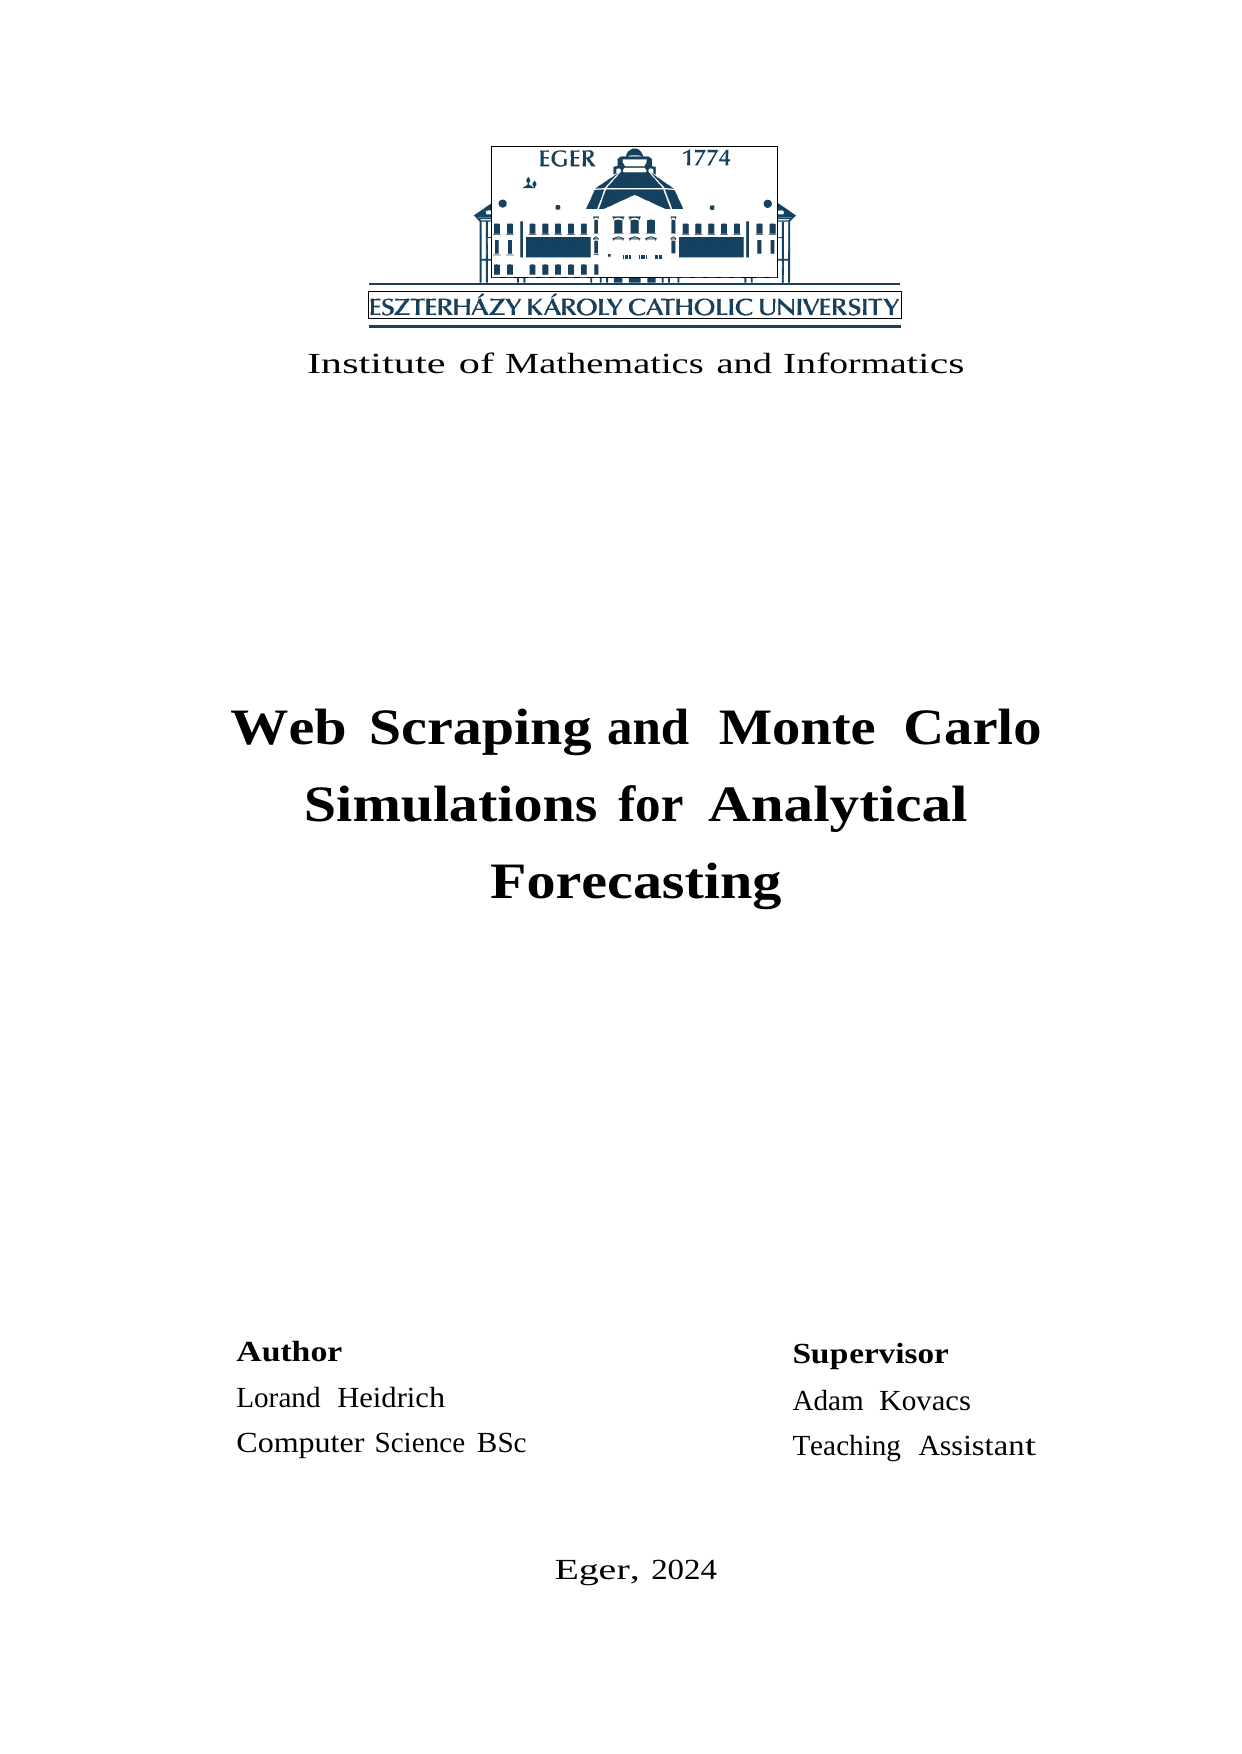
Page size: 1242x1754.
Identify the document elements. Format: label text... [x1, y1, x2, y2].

text Web Scraping and Monte Carlo Simulations for Analytical Forecasting [227, 683, 1044, 914]
text Teaching Assistant [792, 1429, 1067, 1461]
text Author [236, 1334, 527, 1367]
picture [369, 292, 901, 318]
text Adam Kovacs [792, 1383, 1067, 1416]
text Supervisor [792, 1337, 1067, 1370]
text Eger, 2024 [549, 1552, 722, 1586]
text Computer Science BSc [236, 1426, 533, 1458]
text Lorand Heidrich [236, 1380, 527, 1414]
text Institute of Mathematics and Informatics [305, 347, 966, 380]
picture [492, 147, 777, 277]
